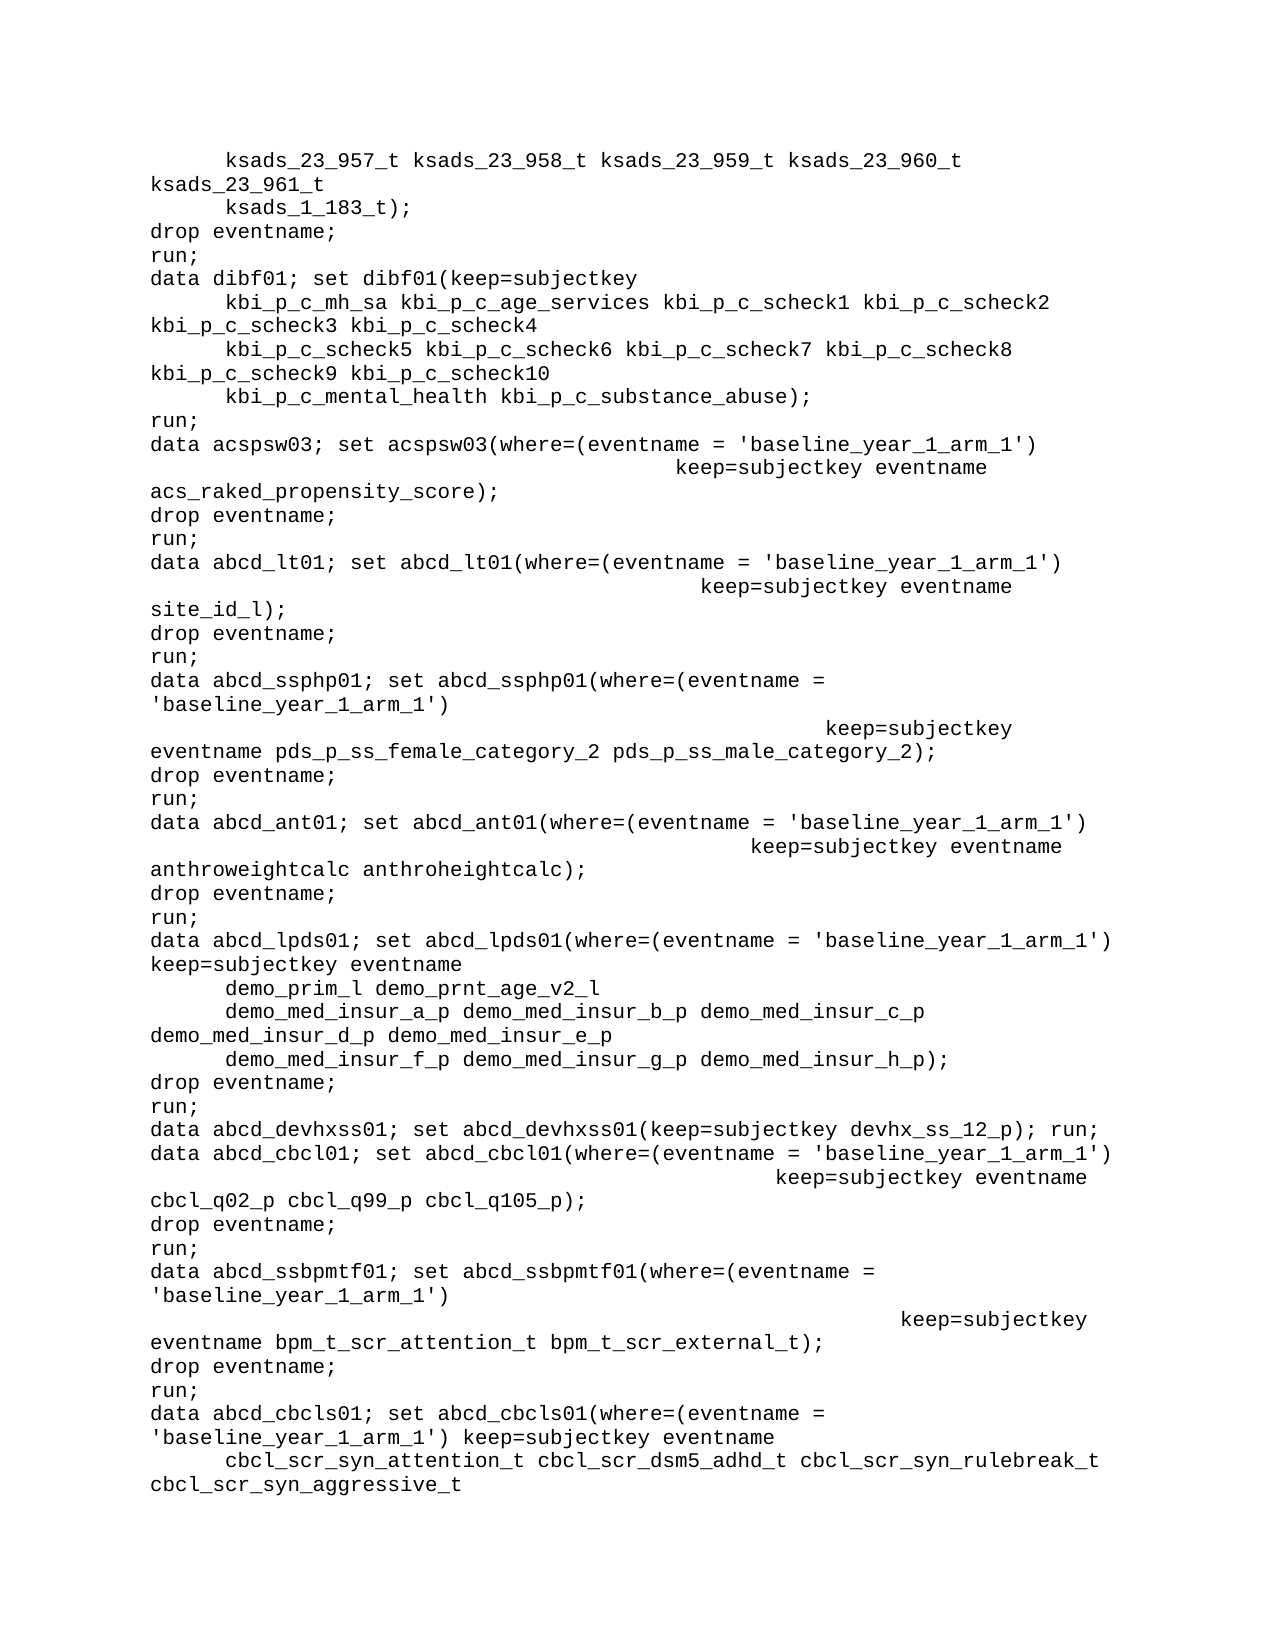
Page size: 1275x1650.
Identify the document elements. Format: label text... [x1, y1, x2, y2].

text run; [150, 410, 1125, 434]
text drop eventname; [150, 1356, 1125, 1379]
text drop eventname; [150, 765, 1125, 788]
text drop eventname; [150, 221, 1125, 244]
text keep=subjectkey eventname cbcl_q02_p cbcl_q99_p cbcl_q105_p); [150, 1167, 1125, 1214]
text run; [150, 528, 1125, 552]
text data abcd_lpds01; set abcd_lpds01(where=(eventname = 'baseline_year_1_arm_1') keep=subjectkey eventname [150, 930, 1125, 978]
text data abcd_cbcls01; set abcd_cbcls01(where=(eventname = 'baseline_year_1_arm_1') keep=subjectkey eventname [150, 1403, 1125, 1451]
text demo_prim_l demo_prnt_age_v2_l [150, 978, 1125, 1001]
text kbi_p_c_scheck5 kbi_p_c_scheck6 kbi_p_c_scheck7 kbi_p_c_scheck8 kbi_p_c_scheck9 kbi_p_c_scheck10 [150, 339, 1125, 386]
text kbi_p_c_mental_health kbi_p_c_substance_abuse); [150, 386, 1125, 410]
text data abcd_ssphp01; set abcd_ssphp01(where=(eventname = 'baseline_year_1_arm_1') [150, 670, 1125, 717]
text run; [150, 244, 1125, 268]
text run; [150, 907, 1125, 930]
text demo_med_insur_a_p demo_med_insur_b_p demo_med_insur_c_p demo_med_insur_d_p demo_med_insur_e_p [150, 1001, 1125, 1048]
text data abcd_ant01; set abcd_ant01(where=(eventname = 'baseline_year_1_arm_1') [150, 812, 1125, 836]
text run; [150, 1379, 1125, 1403]
text cbcl_scr_syn_attention_t cbcl_scr_dsm5_adhd_t cbcl_scr_syn_rulebreak_t cbcl_scr_syn_aggressive_t [150, 1451, 1125, 1498]
text drop eventname; [150, 623, 1125, 647]
text data abcd_devhxss01; set abcd_devhxss01(keep=subjectkey devhx_ss_12_p); run; [150, 1119, 1125, 1143]
text ksads_23_957_t ksads_23_958_t ksads_23_959_t ksads_23_960_t ksads_23_961_t [150, 150, 1125, 197]
text data abcd_ssbpmtf01; set abcd_ssbpmtf01(where=(eventname = 'baseline_year_1_arm_1') [150, 1261, 1125, 1309]
text kbi_p_c_mh_sa kbi_p_c_age_services kbi_p_c_scheck1 kbi_p_c_scheck2 kbi_p_c_scheck3 kbi_p_c_scheck4 [150, 292, 1125, 339]
text data abcd_lt01; set abcd_lt01(where=(eventname = 'baseline_year_1_arm_1') [150, 552, 1125, 576]
text data acspsw03; set acspsw03(where=(eventname = 'baseline_year_1_arm_1') [150, 434, 1125, 457]
text drop eventname; [150, 883, 1125, 907]
text run; [150, 1096, 1125, 1119]
text data abcd_cbcl01; set abcd_cbcl01(where=(eventname = 'baseline_year_1_arm_1') [150, 1143, 1125, 1167]
text data dibf01; set dibf01(keep=subjectkey [150, 268, 1125, 292]
text demo_med_insur_f_p demo_med_insur_g_p demo_med_insur_h_p); [150, 1048, 1125, 1072]
text run; [150, 1238, 1125, 1261]
text drop eventname; [150, 1214, 1125, 1238]
text keep=subjectkey eventname pds_p_ss_female_category_2 pds_p_ss_male_category_2); [150, 717, 1125, 765]
text run; [150, 647, 1125, 670]
text ksads_1_183_t); [150, 197, 1125, 221]
text drop eventname; [150, 505, 1125, 528]
text keep=subjectkey eventname anthroweightcalc anthroheightcalc); [150, 836, 1125, 883]
text keep=subjectkey eventname bpm_t_scr_attention_t bpm_t_scr_external_t); [150, 1309, 1125, 1356]
text keep=subjectkey eventname site_id_l); [150, 576, 1125, 623]
text run; [150, 788, 1125, 812]
text drop eventname; [150, 1072, 1125, 1096]
text keep=subjectkey eventname acs_raked_propensity_score); [150, 457, 1125, 505]
